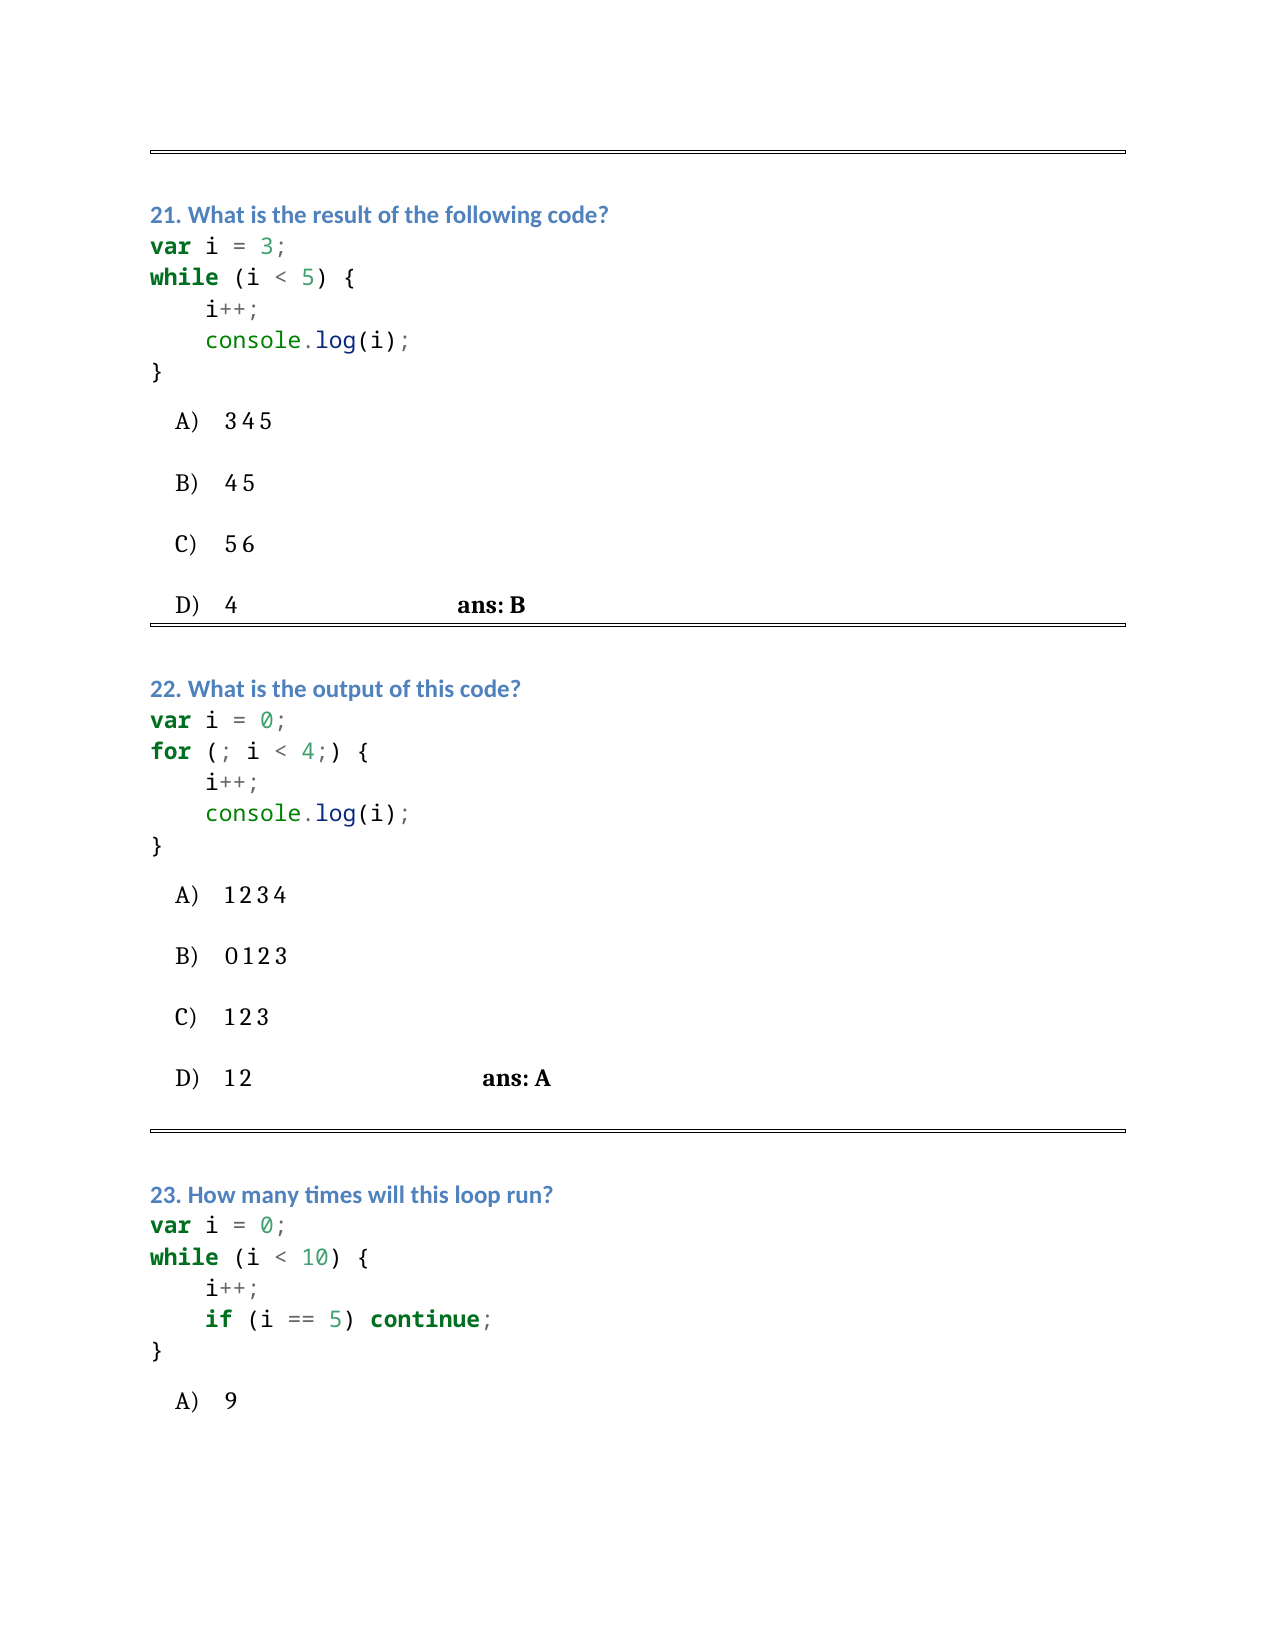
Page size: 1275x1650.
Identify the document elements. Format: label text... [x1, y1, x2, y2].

list 1 2 ans: A [175, 1064, 1125, 1093]
list 4 ans: B [175, 591, 1125, 620]
list 3 4 5 [175, 407, 1125, 465]
list 1 2 3 [175, 1003, 1125, 1061]
subtitle 21. What is the result of the following code? [150, 199, 1125, 230]
text var i = 0; for (; i < 4;) { i++; console.log(i); } [150, 703, 1125, 860]
list 1 2 3 4 [175, 881, 1125, 938]
list 5 6 [175, 530, 1125, 587]
text var i = 0; while (i < 10) { i++; if (i == 5) continue; } [150, 1209, 1125, 1366]
subtitle 23. How many times will this loop run? [150, 1179, 1125, 1209]
list 4 5 [175, 468, 1125, 526]
text var i = 3; while (i < 5) { i++; console.log(i); } [150, 230, 1125, 386]
list 0 1 2 3 [175, 942, 1125, 999]
subtitle 22. What is the output of this code? [150, 673, 1125, 703]
list 9 [175, 1387, 1125, 1444]
